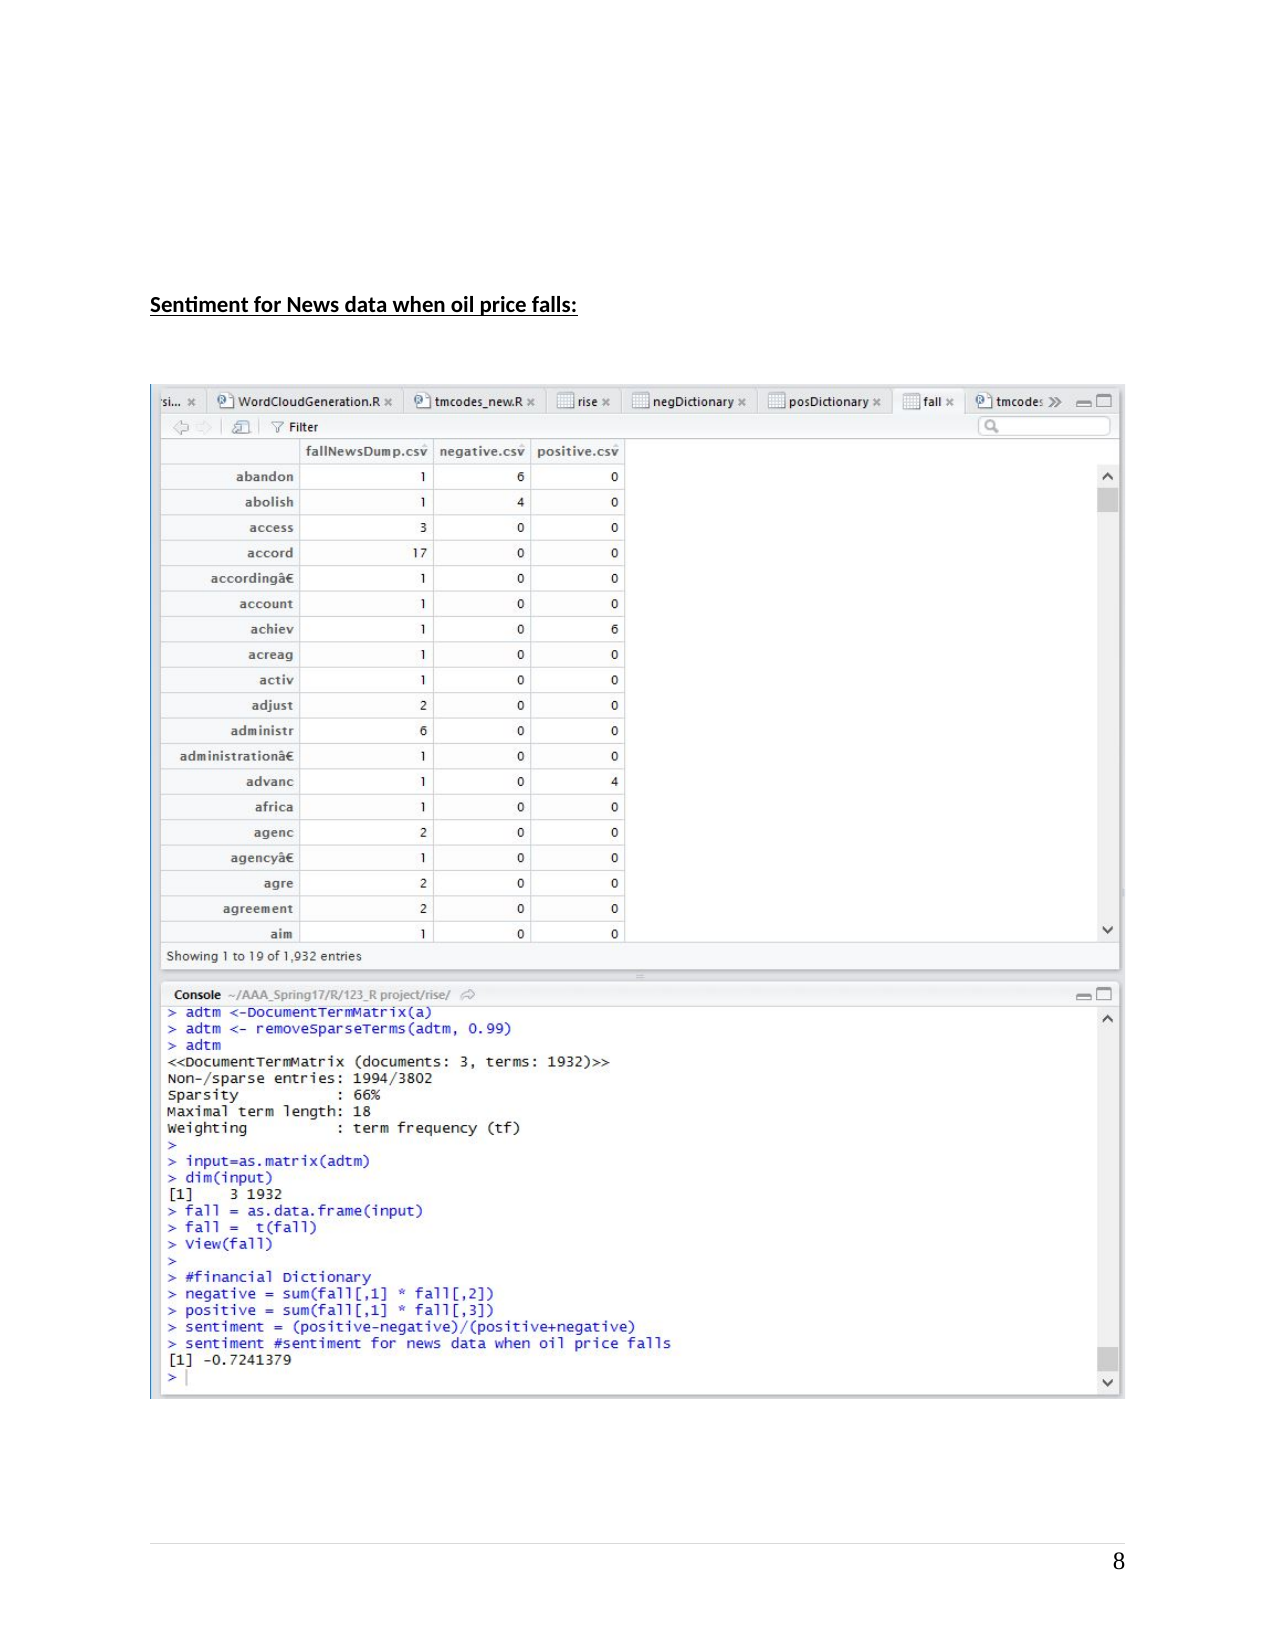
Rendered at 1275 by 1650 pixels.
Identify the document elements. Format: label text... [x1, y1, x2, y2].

text Sentiment for News data when oil price falls: [150, 291, 1125, 319]
picture [150, 384, 1125, 1399]
